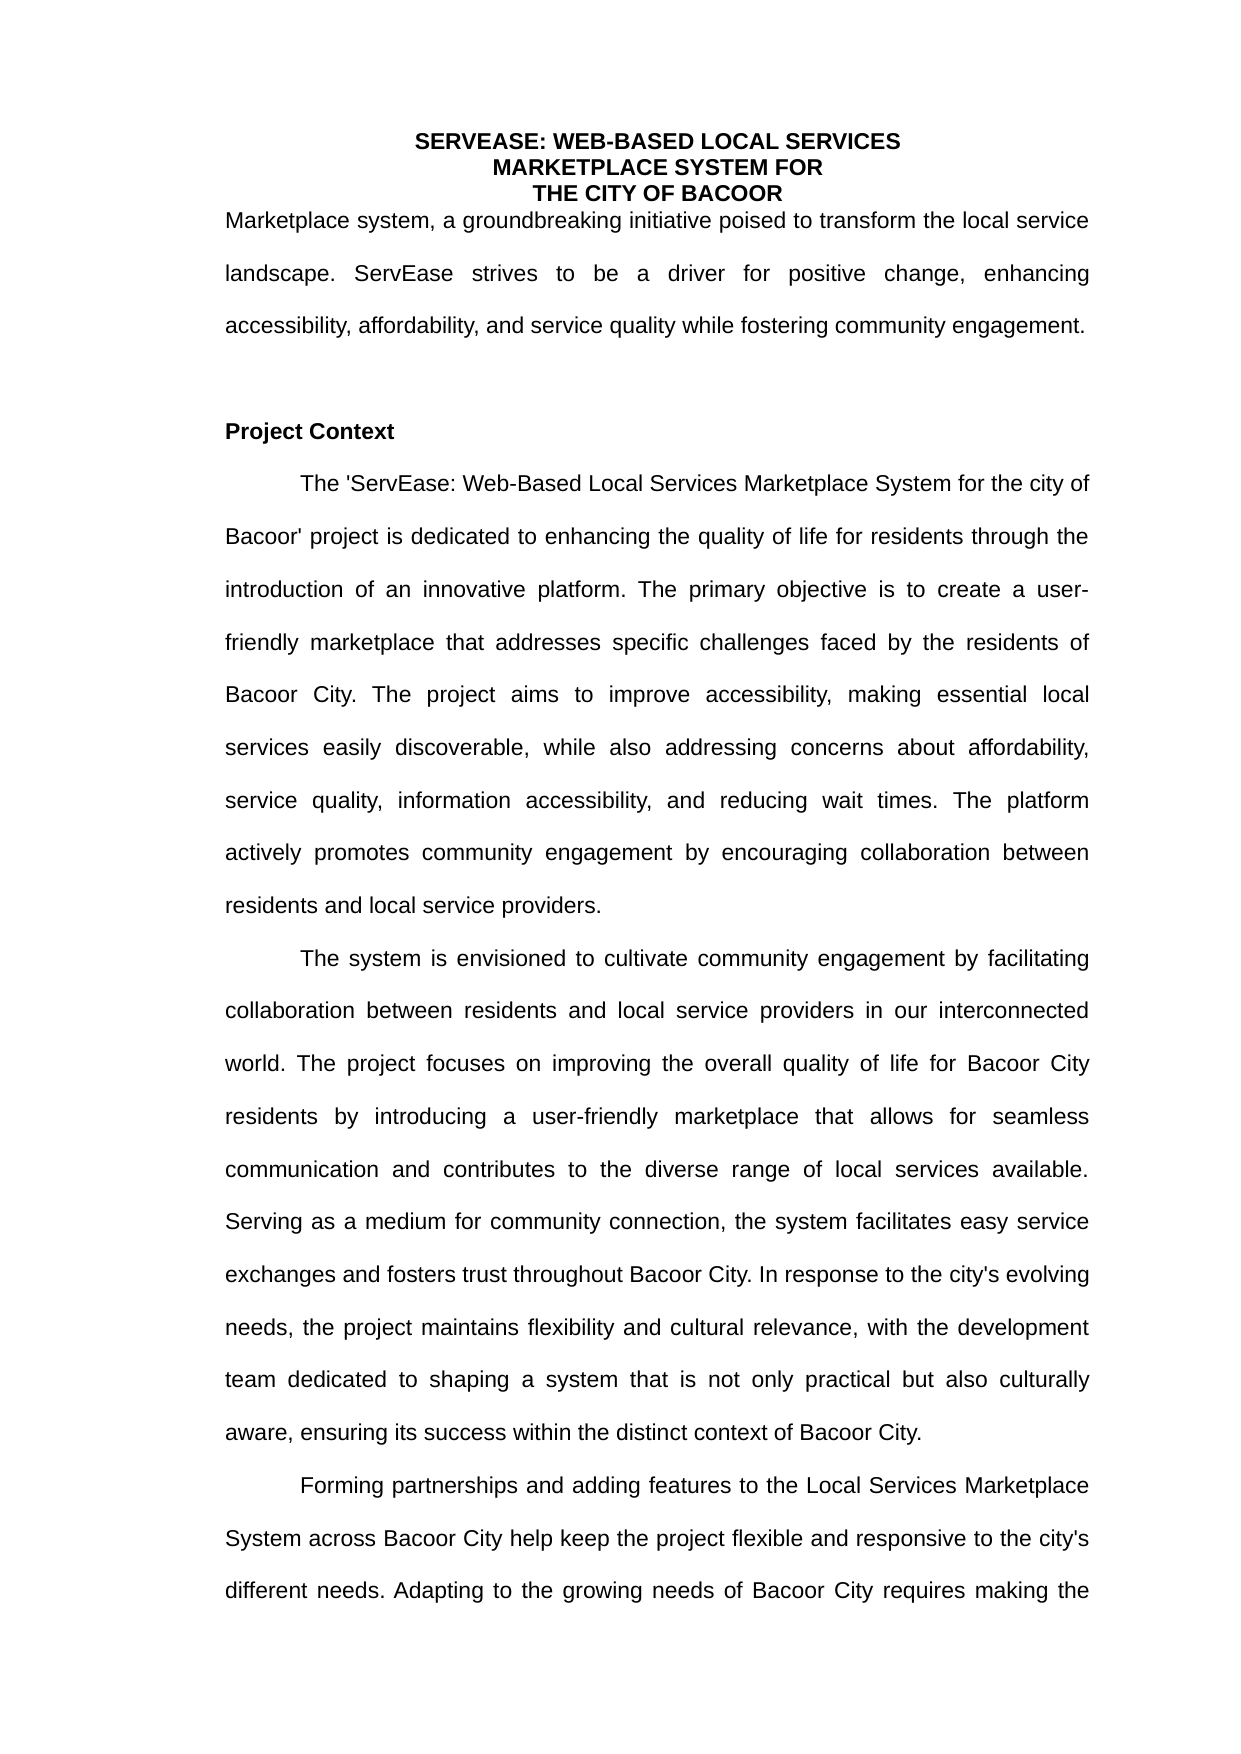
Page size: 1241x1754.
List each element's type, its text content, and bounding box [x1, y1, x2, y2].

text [225, 207, 1090, 338]
text The 'ServEase: Web-Based Local Services Marketplace System for the city of Bacoor' project is dedicated to enhancing the quality of life for residents through the introduction of an innovative platform. The primary objective is to create a user-friendly marketplace that addresses specific challenges faced by the residents of Bacoor City. The project aims to improve accessibility, making essential local services easily discoverable, while also addressing concerns about affordability, service quality, information accessibility, and reducing wait times. The platform actively promotes community engagement by encouraging collaboration between residents and local service providers. [225, 470, 1090, 918]
text The system is envisioned to cultivate community engagement by facilitating collaboration between residents and local service providers in our interconnected world. The project focuses on improving the overall quality of life for Bacoor City residents by introducing a user-friendly marketplace that allows for seamless communication and contributes to the diverse range of local services available. Serving as a medium for community connection, the system facilitates easy service exchanges and fosters trust throughout Bacoor City. In response to the city's evolving needs, the project maintains flexibility and cultural relevance, with the development team dedicated to shaping a system that is not only practical but also culturally aware, ensuring its success within the distinct context of Bacoor City. [225, 945, 1090, 1445]
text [225, 1472, 1090, 1603]
text Project Context [225, 418, 1090, 444]
